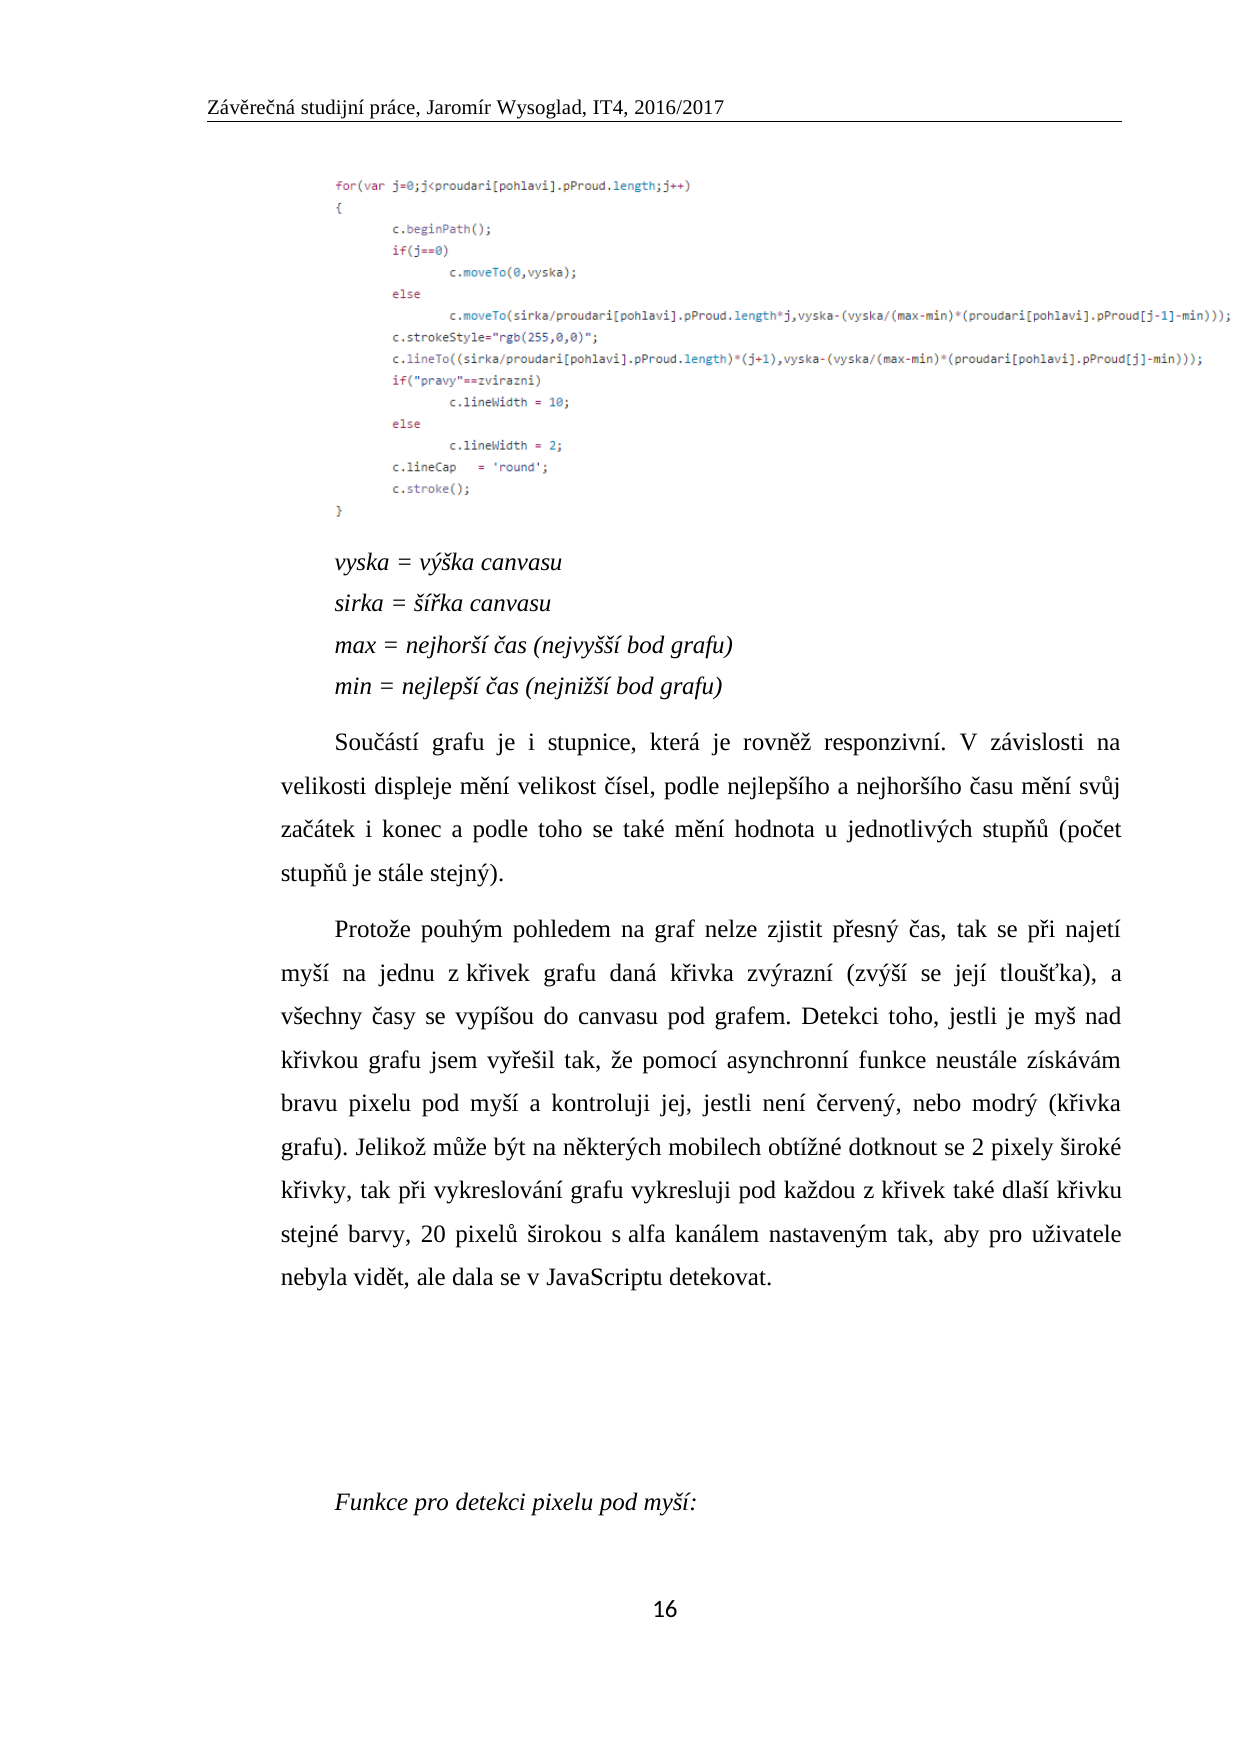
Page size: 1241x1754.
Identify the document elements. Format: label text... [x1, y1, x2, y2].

text vyska = výška canvasu [281, 546, 1122, 576]
text Součástí grafu je i stupnice, která je rovněž responzivní. V závislosti na velikosti displeje mění velikost čísel, podle nejlepšího a nejhoršího času mění svůj začátek i konec a podle toho se také mění hodnota u jednotlivých stupňů (počet stupňů je stále stejný). [281, 727, 1122, 887]
text Funkce pro detekci pixelu pod myší: [281, 1486, 1122, 1515]
picture [334, 177, 1239, 520]
text Protože pouhým pohledem na graf nelze zjistit přesný čas, tak se při najetí myší na jednu z křivek grafu daná křivka zvýrazní (zvýší se její tloušťka), a všechny časy se vypíšou do canvasu pod grafem. Detekci toho, jestli je myš nad křivkou grafu jsem vyřešil tak, že pomocí asynchronní funkce neustále získávám bravu pixelu pod myší a kontroluji jej, jestli není červený, nebo modrý (křivka grafu). Jelikož může být na některých mobilech obtížné dotknout se 2 pixely široké křivky, tak při vykreslování grafu vykresluji pod každou z křivek také dlaší křivku stejné barvy, 20 pixelů širokou s alfa kanálem nastaveným tak, aby pro uživatele nebyla vidět, ale dala se v JavaScriptu detekovat. [281, 914, 1122, 1291]
text min = nejlepší čas (nejnižší bod grafu) [281, 671, 1122, 700]
text max = nejhorší čas (nejvyšší bod grafu) [281, 629, 1122, 659]
text sirka = šířka canvasu [281, 588, 1122, 617]
